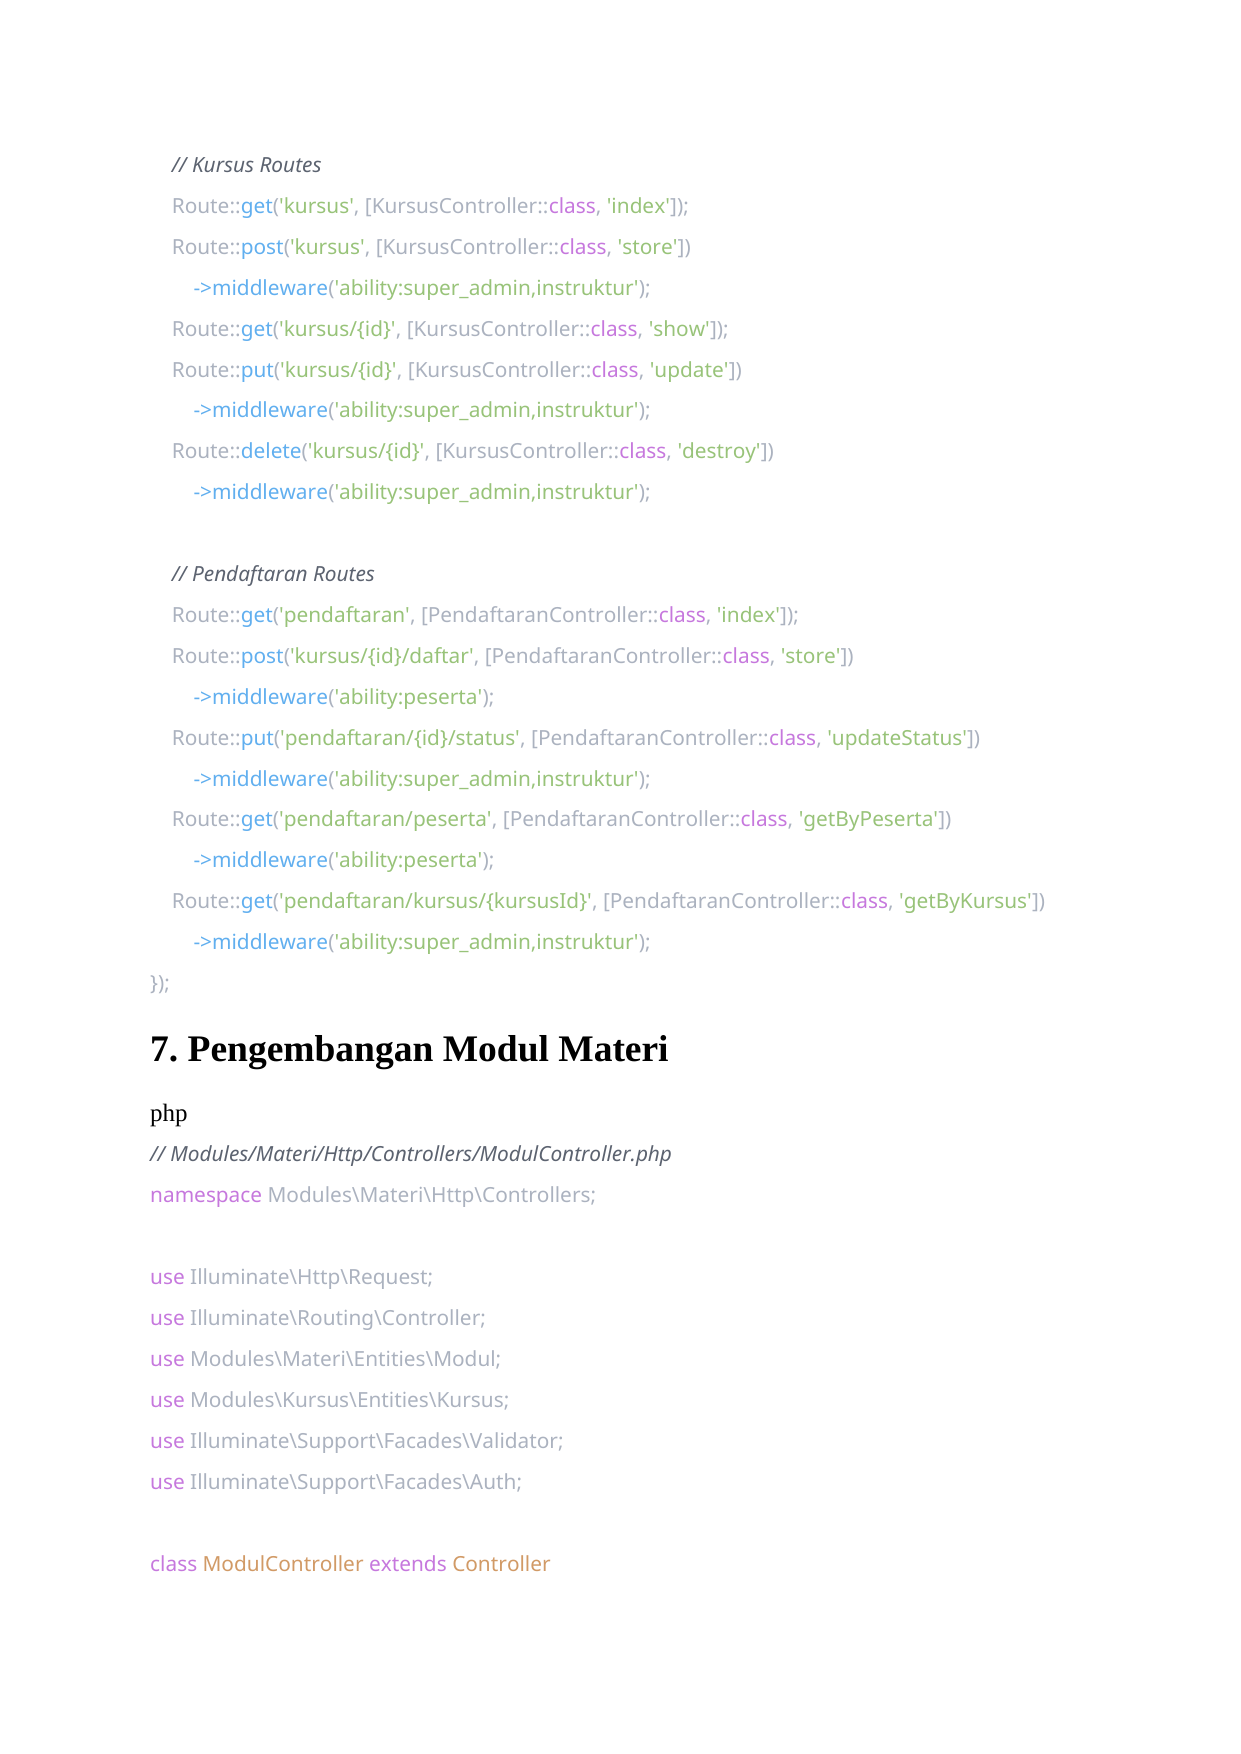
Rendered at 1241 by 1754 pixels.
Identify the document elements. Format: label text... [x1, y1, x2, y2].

text Route::get('pendaftaran/kursus/{kursusId}', [PendaftaranController::class, 'getByKursus']) [150, 886, 1090, 915]
text Route::put('kursus/{id}', [KursusController::class, 'update']) [150, 355, 1090, 383]
text php [150, 1098, 1090, 1127]
text // Pendaftaran Routes [150, 559, 1090, 587]
text Route::get('kursus', [KursusController::class, 'index']); [150, 191, 1090, 219]
text Route::get('pendaftaran', [PendaftaranController::class, 'index']); [150, 600, 1090, 628]
text ->middleware('ability:super_admin,instruktur'); [150, 764, 1090, 792]
text // Modules/Materi/Http/Controllers/ModulController.php [150, 1139, 1090, 1168]
text }); [150, 968, 1090, 997]
text ->middleware('ability:super_admin,instruktur'); [150, 927, 1090, 956]
text use Illuminate\Routing\Controller; [150, 1303, 1090, 1332]
text use Illuminate\Support\Facades\Validator; [150, 1426, 1090, 1454]
text ->middleware('ability:peserta'); [150, 846, 1090, 874]
text Route::delete('kursus/{id}', [KursusController::class, 'destroy']) [150, 437, 1090, 465]
text ->middleware('ability:super_admin,instruktur'); [150, 396, 1090, 424]
text ->middleware('ability:super_admin,instruktur'); [150, 273, 1090, 301]
text Route::get('pendaftaran/peserta', [PendaftaranController::class, 'getByPeserta']) [150, 804, 1090, 833]
text ->middleware('ability:peserta'); [150, 682, 1090, 710]
text Route::get('kursus/{id}', [KursusController::class, 'show']); [150, 314, 1090, 342]
text Route::put('pendaftaran/{id}/status', [PendaftaranController::class, 'updateStatus']) [150, 723, 1090, 751]
text use Modules\Materi\Entities\Modul; [150, 1344, 1090, 1373]
text // Kursus Routes [150, 150, 1090, 178]
text 7. Pengembangan Modul Materi [150, 1026, 1090, 1069]
text class ModulController extends Controller [150, 1549, 1090, 1577]
text Route::post('kursus/{id}/daftar', [PendaftaranController::class, 'store']) [150, 641, 1090, 669]
text ->middleware('ability:super_admin,instruktur'); [150, 477, 1090, 506]
text namespace Modules\Materi\Http\Controllers; [150, 1180, 1090, 1209]
text Route::post('kursus', [KursusController::class, 'store']) [150, 232, 1090, 260]
text use Illuminate\Support\Facades\Auth; [150, 1467, 1090, 1495]
text use Illuminate\Http\Request; [150, 1262, 1090, 1291]
text use Modules\Kursus\Entities\Kursus; [150, 1385, 1090, 1413]
